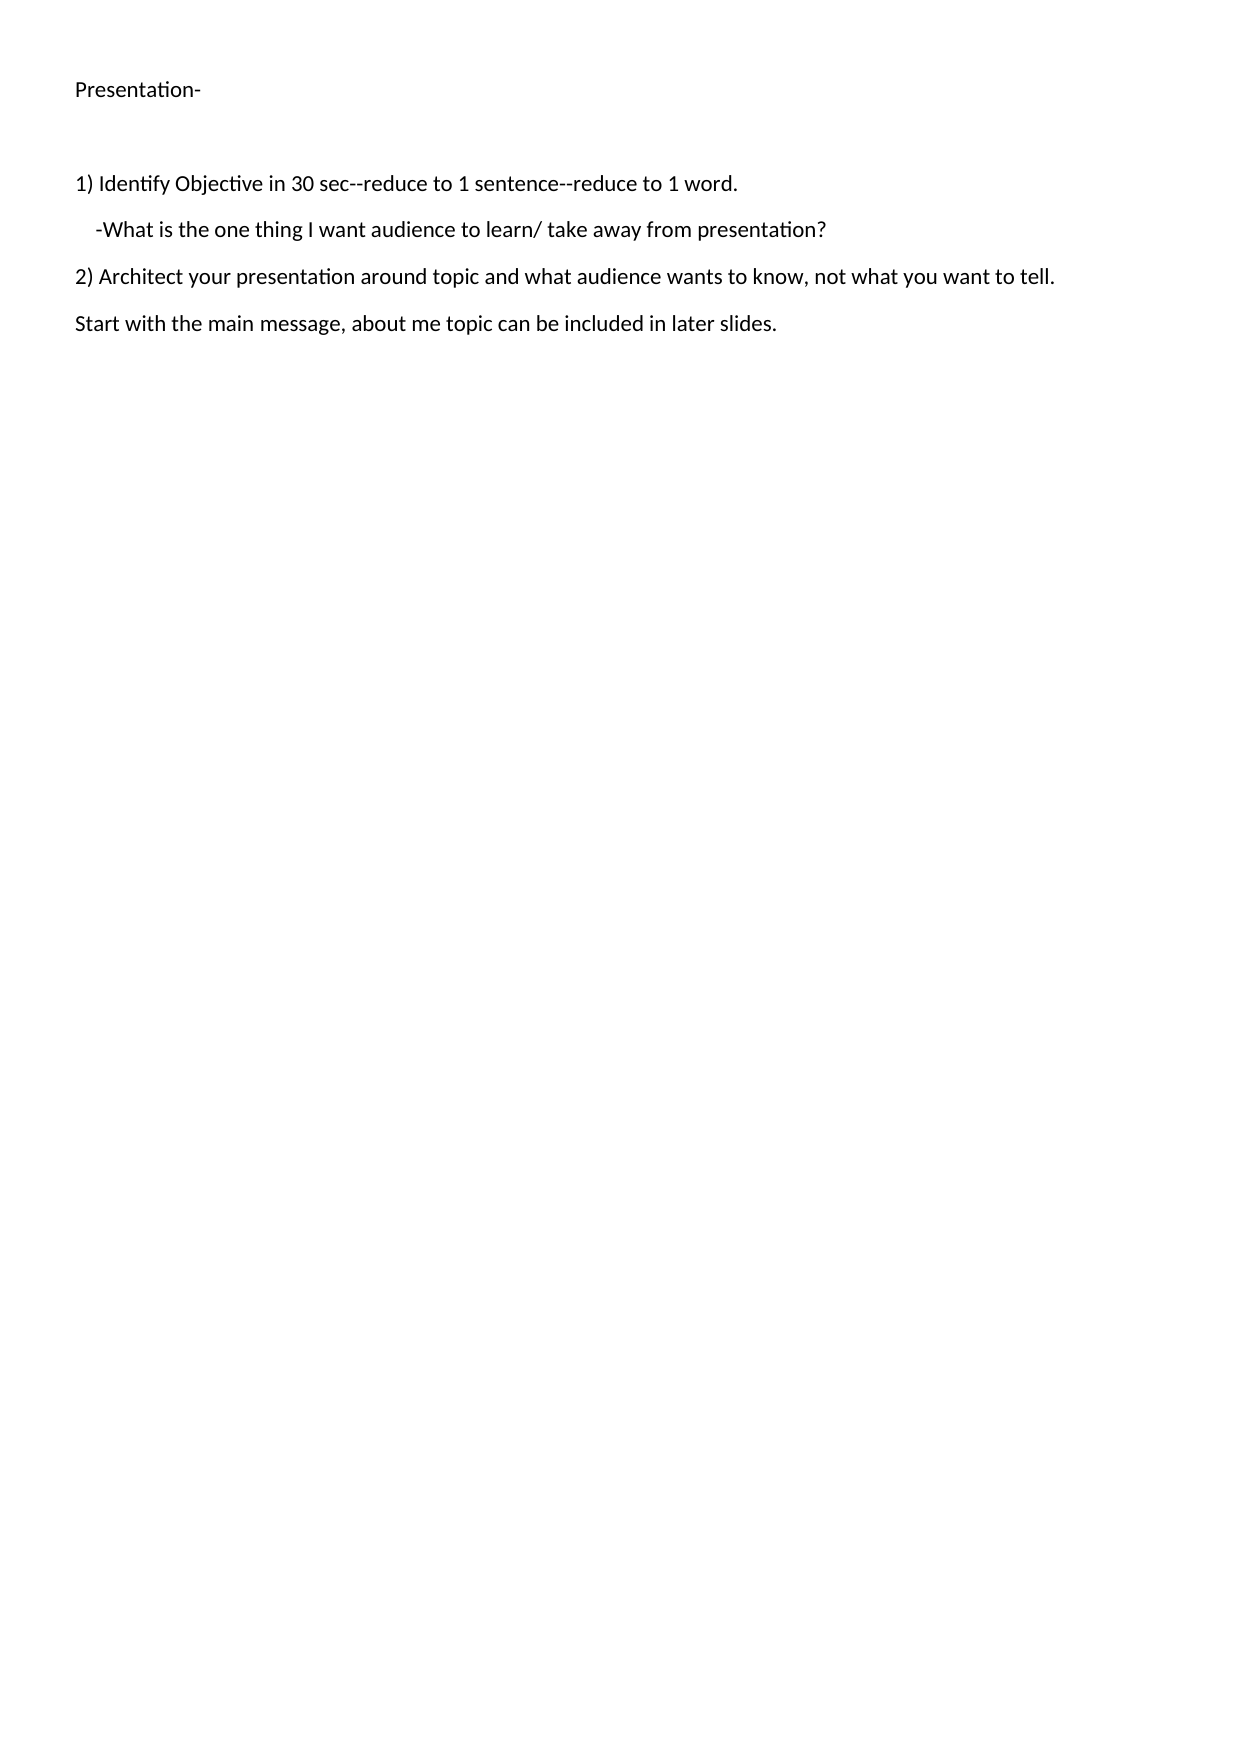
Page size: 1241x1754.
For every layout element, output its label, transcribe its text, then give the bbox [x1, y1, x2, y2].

text -What is the one thing I want audience to learn/ take away from presentation? [75, 216, 1165, 244]
text 1) Identify Objective in 30 sec--reduce to 1 sentence--reduce to 1 word. [75, 169, 1165, 197]
text Start with the main message, about me topic can be included in later slides. [75, 309, 1165, 337]
text Presentation- [75, 75, 1165, 103]
text 2) Architect your presentation around topic and what audience wants to know, not what you want to tell. [75, 262, 1165, 291]
